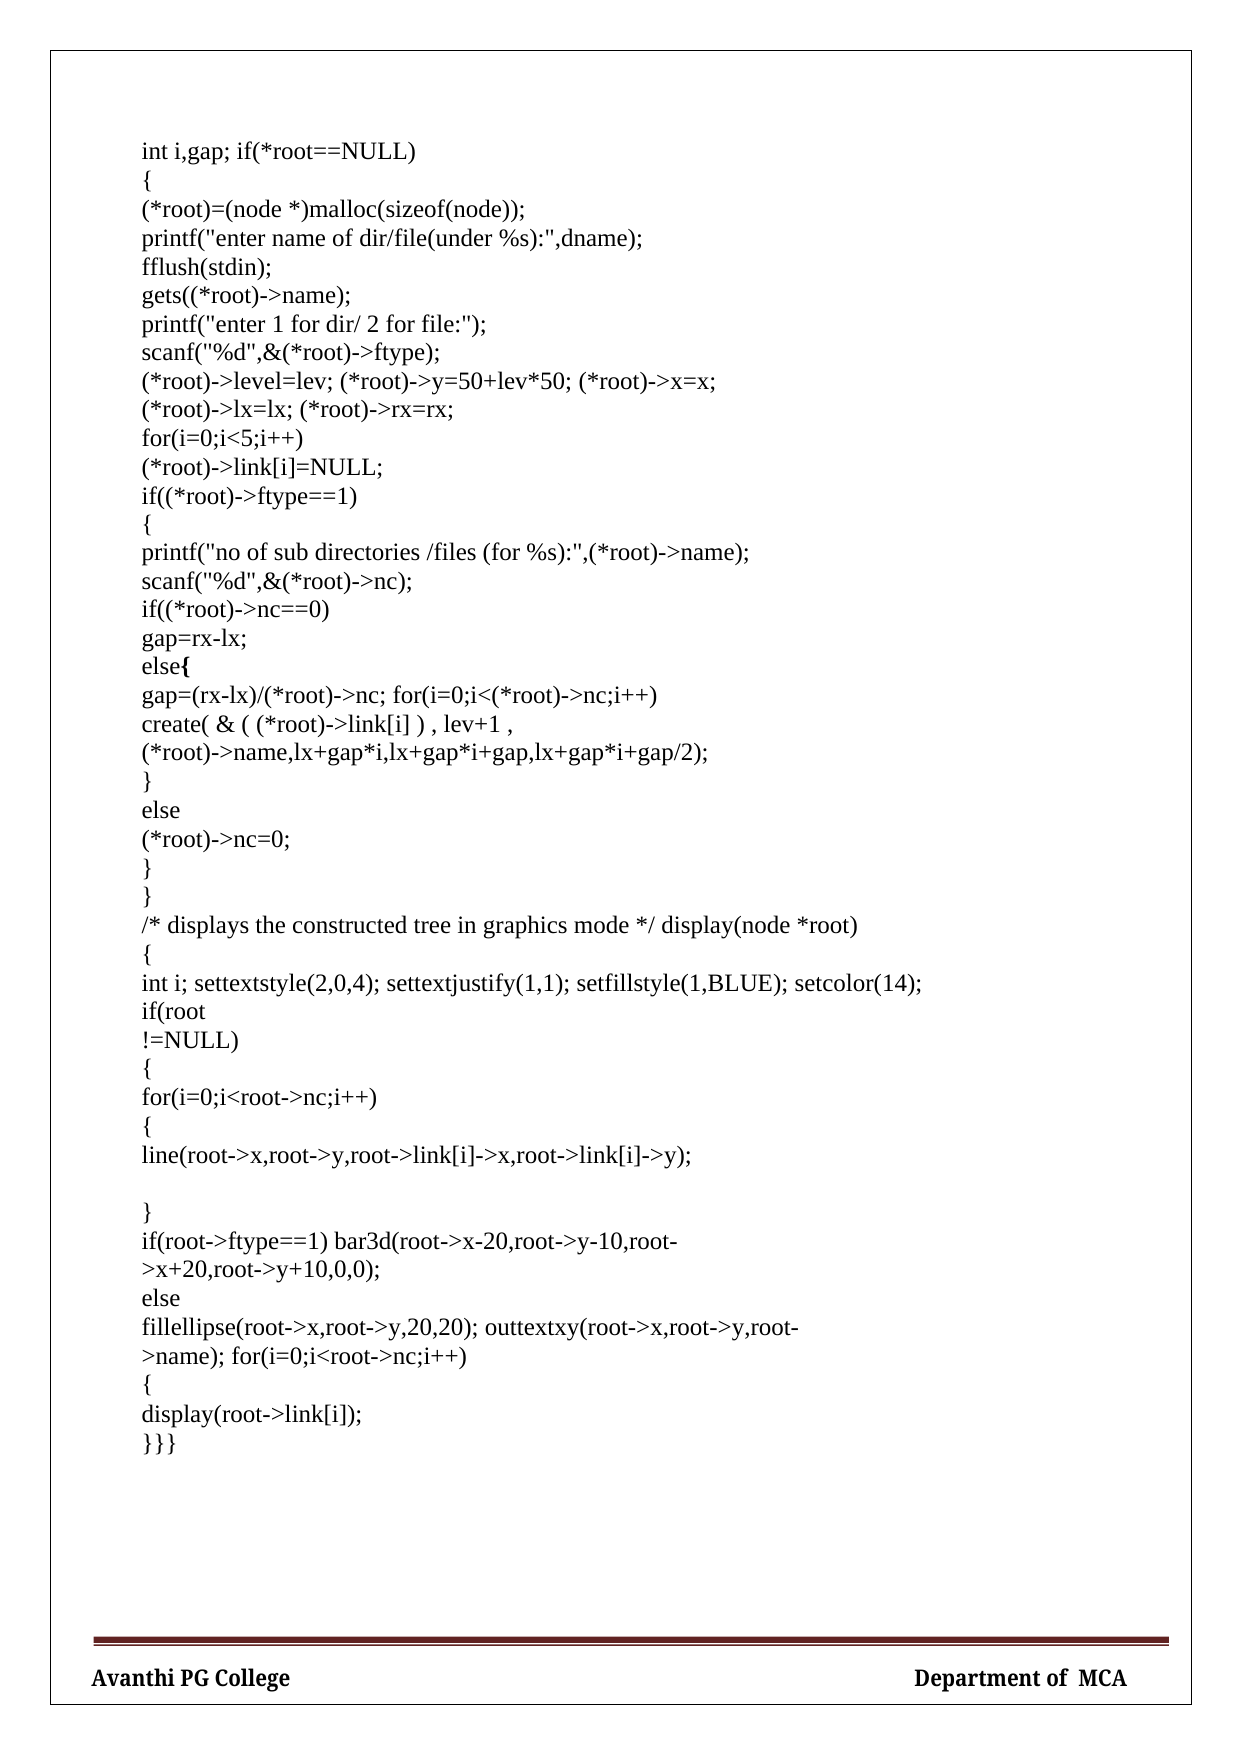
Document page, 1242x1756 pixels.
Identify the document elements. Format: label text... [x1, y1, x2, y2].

text { [141, 939, 1150, 968]
text (*root)->level=lev; (*root)->y=50+lev*50; (*root)->x=x; (*root)->lx=lx; (*root)->rx=rx; [141, 367, 718, 423]
text } [141, 1197, 1150, 1226]
text printf("no of sub directories /files (for %s):",(*root)->name); scanf("%d",&(*root)->nc); [141, 538, 752, 594]
text for(i=0;i<root->nc;i++) [141, 1082, 1150, 1111]
text { [141, 510, 1150, 538]
text else [141, 1284, 1150, 1312]
text gap=(rx-lx)/(*root)->nc; for(i=0;i<(*root)->nc;i++) create( & ( (*root)->link[i] ) , lev+1 , [141, 680, 659, 738]
text if((*root)->nc==0) gap=rx-lx; [141, 595, 331, 651]
text /* displays the constructed tree in graphics mode */ display(node *root) [141, 910, 1150, 939]
text { [141, 165, 1150, 194]
text { [141, 1054, 1150, 1082]
text } [141, 881, 1150, 910]
text } [141, 766, 1150, 795]
text line(root->x,root->y,root->link[i]->x,root->link[i]->y); [141, 1140, 1150, 1169]
text (*root)->link[i]=NULL; if((*root)->ftype==1) [141, 452, 384, 510]
text printf("enter 1 for dir/ 2 for file:"); scanf("%d",&(*root)->ftype); [141, 309, 488, 366]
text }}} [141, 1428, 1150, 1456]
text if(root->ftype==1) bar3d(root->x-20,root->y-10,root- [141, 1226, 1150, 1255]
text { [141, 1370, 1150, 1398]
text int i; settextstyle(2,0,4); settextjustify(1,1); setfillstyle(1,BLUE); setcolor(14); if(root [141, 968, 925, 1025]
text for(i=0;i<5;i++) [141, 423, 1150, 452]
text { [141, 1111, 1150, 1140]
text (*root)->nc=0; [141, 824, 1150, 853]
text else{ [141, 652, 1150, 680]
text display(root->link[i]); [141, 1399, 1150, 1428]
text fillellipse(root->x,root->y,20,20); outtextxy(root->x,root->y,root- [141, 1312, 1150, 1341]
text gets((*root)->name); [141, 281, 1150, 309]
text >x+20,root->y+10,0,0); [141, 1255, 1150, 1283]
text } [141, 853, 1150, 881]
text (*root)->name,lx+gap*i,lx+gap*i+gap,lx+gap*i+gap/2); [141, 738, 1150, 766]
text >name); for(i=0;i<root->nc;i++) [141, 1341, 1150, 1370]
text else [141, 795, 1150, 824]
text !=NULL) [141, 1025, 1150, 1054]
text int i,gap; if(*root==NULL) [141, 137, 1150, 165]
text (*root)=(node *)malloc(sizeof(node)); printf("enter name of dir/file(under %s):",dname); fflush(stdin); [141, 194, 645, 280]
